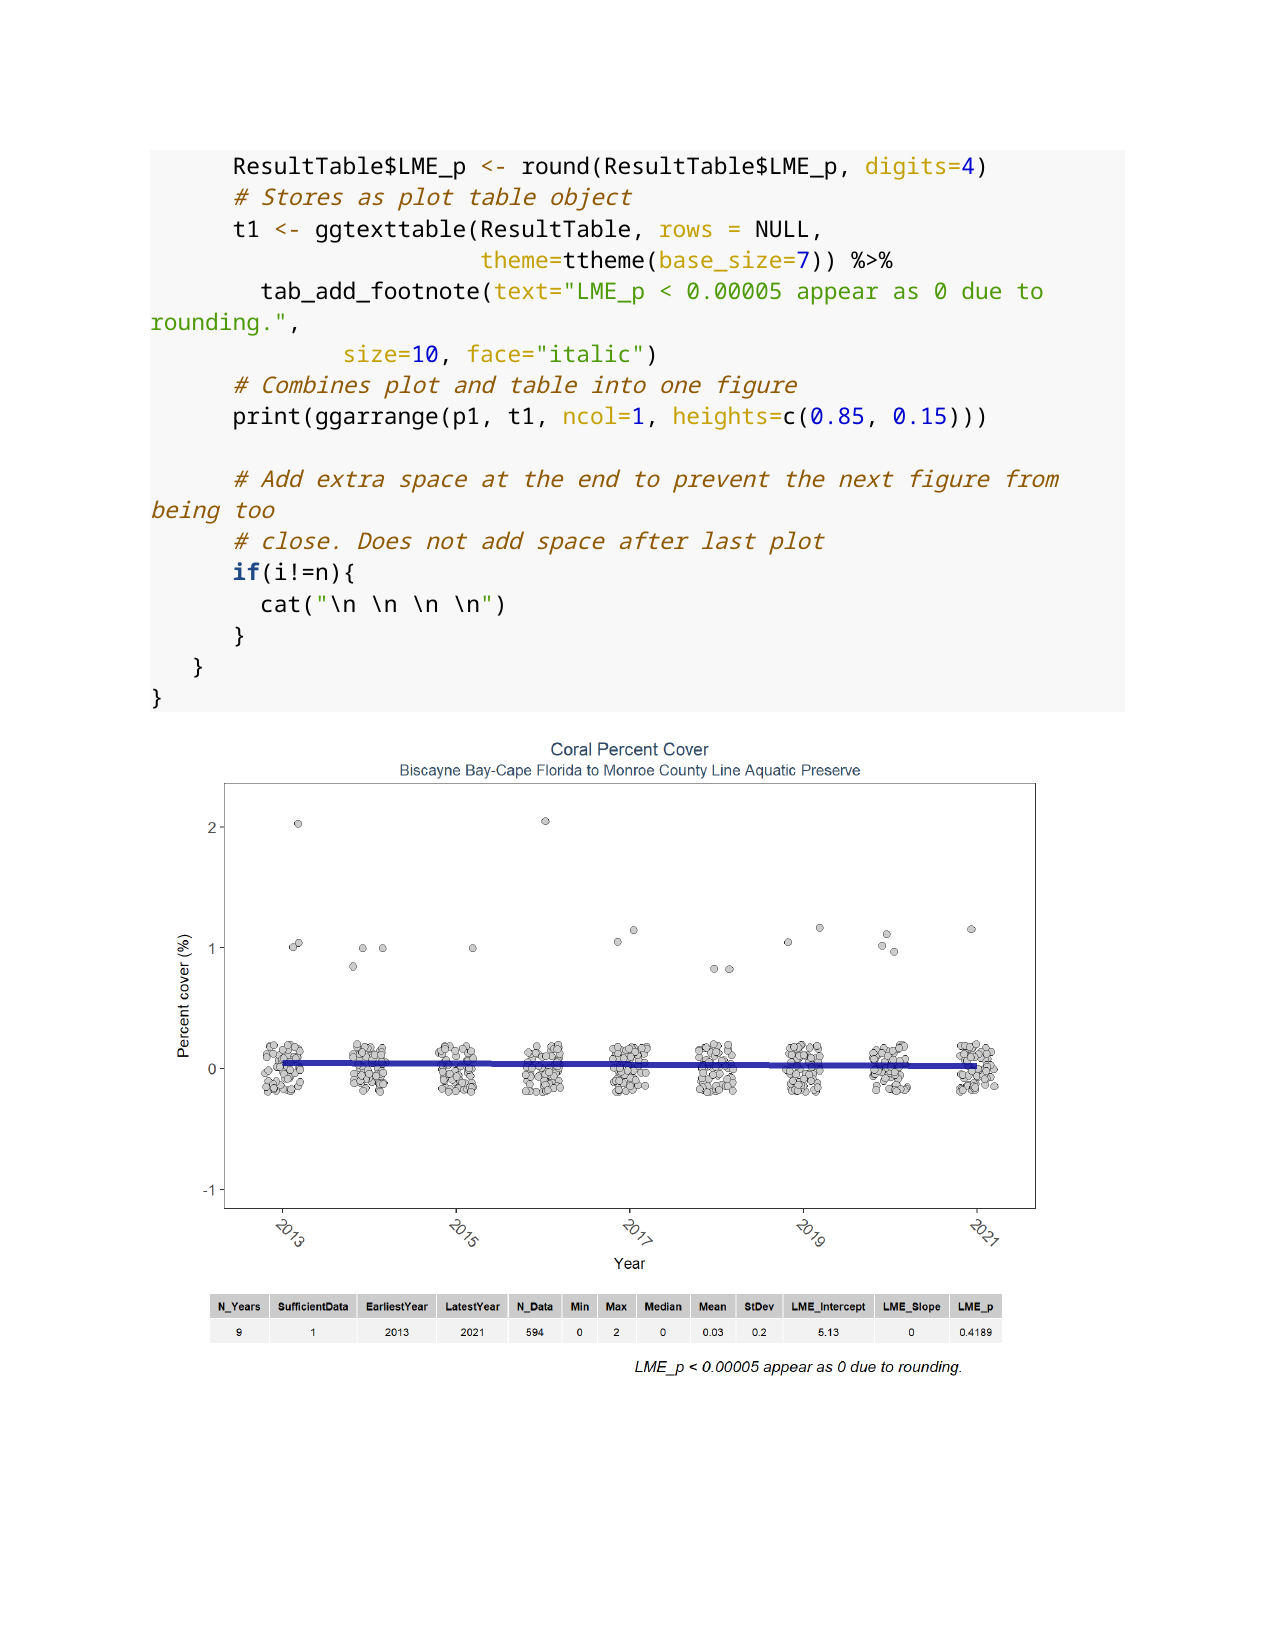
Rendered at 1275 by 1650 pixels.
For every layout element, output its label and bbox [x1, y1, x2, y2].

text [150, 150, 1125, 712]
picture [168, 733, 1044, 1390]
